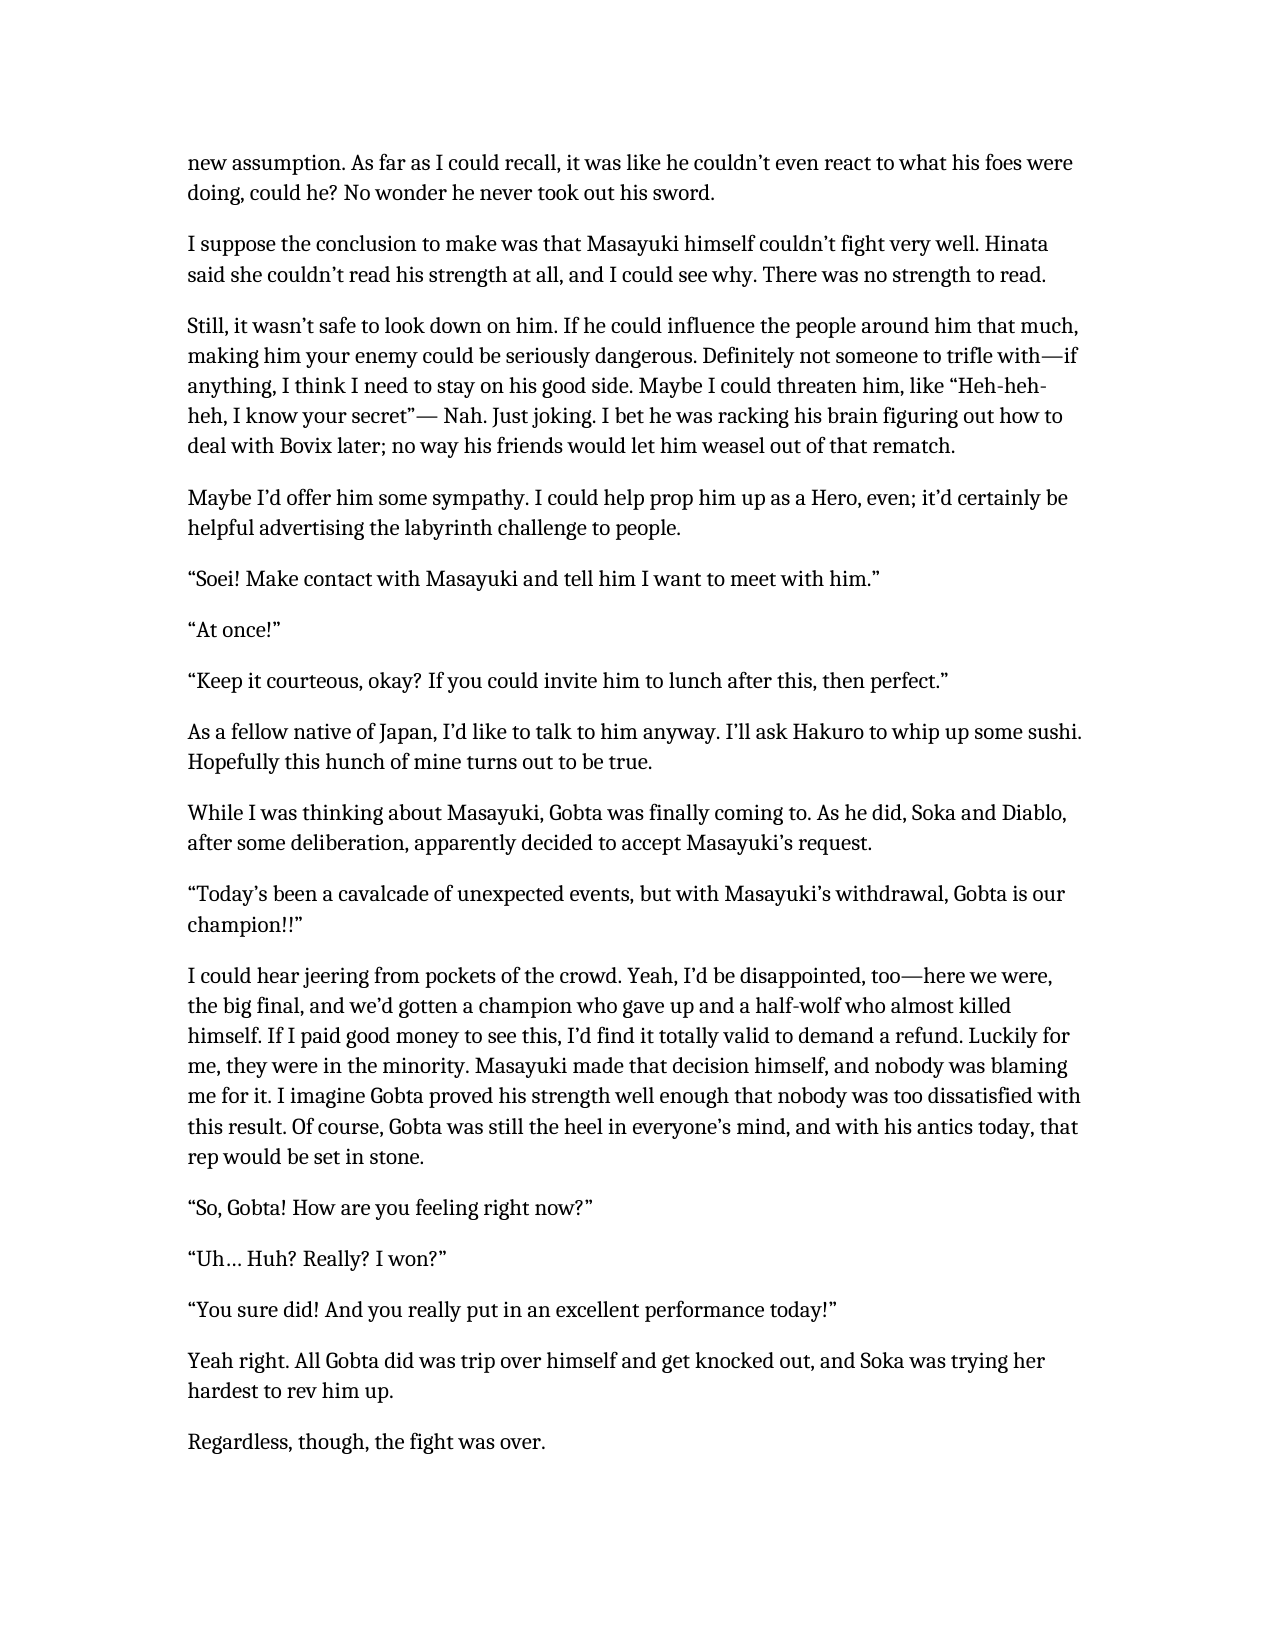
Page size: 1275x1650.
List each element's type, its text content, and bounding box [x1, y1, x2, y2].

text I suppose the conclusion to make was that Masayuki himself couldn’t fight very well. Hinata said she couldn’t read his strength at all, and I could see why. There was no strength to read. [187, 231, 1087, 288]
text “Uh… Huh? Really? I won?” [187, 1246, 1087, 1272]
text “Keep it courteous, okay? If you could invite him to lunch after this, then perfect.” [187, 668, 1087, 694]
text I could hear jeering from pockets of the crowd. Yeah, I’d be disappointed, too—here we were, the big final, and we’d gotten a champion who gave up and a half-wolf who almost killed himself. If I paid good money to see this, I’d find it totally valid to demand a refund. Luckily for me, they were in the minority. Masayuki made that decision himself, and nobody was blaming me for it. I imagine Gobta proved his strength well enough that nobody was too dissatisfied with this result. Of course, Gobta was still the heel in everyone’s mind, and with his antics today, that rep would be set in stone. [187, 962, 1087, 1170]
text While I was thinking about Masayuki, Gobta was finally coming to. As he did, Soka and Diablo, after some deliberation, apparently decided to accept Masayuki’s request. [187, 800, 1087, 857]
text “So, Gobta! How are you feeling right now?” [187, 1195, 1087, 1221]
text “You sure did! And you really put in an excellent performance today!” [187, 1297, 1087, 1323]
text Regardless, though, the fight was over. [187, 1429, 1087, 1456]
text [187, 150, 1087, 207]
text “Soei! Make contact with Masayuki and tell him I want to meet with him.” [187, 566, 1087, 592]
text “At once!” [187, 617, 1087, 643]
text “Today’s been a cavalcade of unexpected events, but with Masayuki’s withdrawal, Gobta is our champion!!” [187, 881, 1087, 938]
text Yeah right. All Gobta did was trip over himself and get knocked out, and Soka was trying her hardest to rev him up. [187, 1348, 1087, 1404]
text Still, it wasn’t safe to look down on him. If he could influence the people around him that much, making him your enemy could be seriously dangerous. Definitely not someone to trifle with—if anything, I think I need to stay on his good side. Maybe I could threaten him, like “Heh-heh-heh, I know your secret”— Nah. Just joking. I bet he was racking his brain figuring out how to deal with Bovix later; no way his friends would let him weasel out of that rematch. [187, 312, 1087, 460]
text As a fellow native of Japan, I’d like to talk to him anyway. I’ll ask Hakuro to whip up some sushi. Hopefully this hunch of mine turns out to be true. [187, 719, 1087, 775]
text Maybe I’d offer him some sympathy. I could help prop him up as a Hero, even; it’d certainly be helpful advertising the labyrinth challenge to people. [187, 484, 1087, 541]
